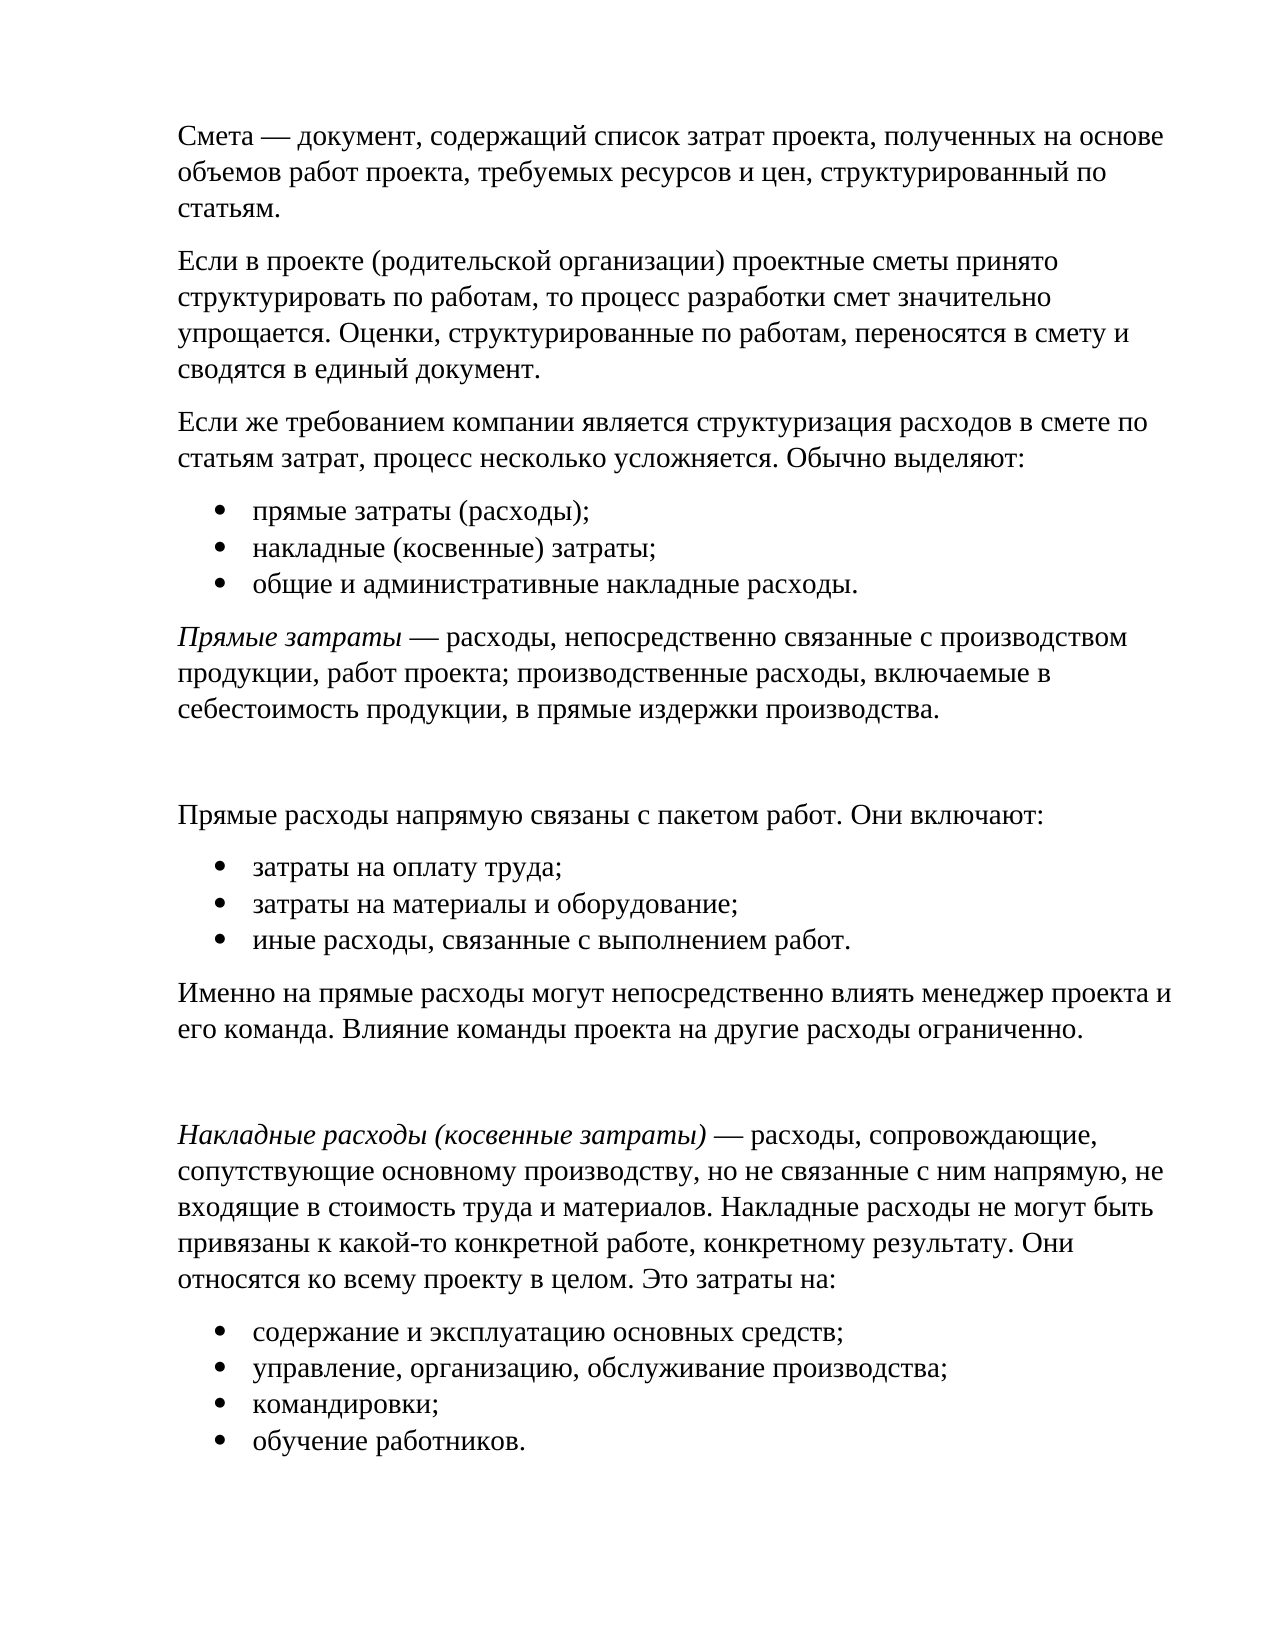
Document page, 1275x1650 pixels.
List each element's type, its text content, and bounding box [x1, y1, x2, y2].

text Именно на прямые расходы могут непосредственно влиять менеджер проекта и его команда. Влияние команды проекта на другие расходы ограниченно. [177, 975, 1186, 1045]
list прямые затраты (расходы); [215, 493, 1186, 527]
text Смета — документ, содержащий список затрат проекта, полученных на основе объемов работ проекта, требуемых ресурсов и цен, структурированный по статьям. [177, 118, 1186, 224]
list управление, организацию, обслуживание производства; [215, 1350, 1186, 1384]
text Прямые расходы напрямую связаны с пакетом работ. Они включают: [177, 797, 1186, 830]
list иные расходы, связанные с выполнением работ. [215, 922, 1186, 956]
text Если же требованием компании является структуризация расходов в смете по статьям затрат, процесс несколько усложняется. Обычно выделяют: [177, 404, 1186, 474]
list накладные (косвенные) затраты; [215, 530, 1186, 563]
list общие и административные накладные расходы. [215, 566, 1186, 599]
list затраты на оплату труда; [215, 849, 1186, 883]
text Прямые затраты — расходы, непосредственно связанные с производством продукции, работ проекта; производственные расходы, включаемые в себестоимость продукции, в прямые издержки производства. [177, 619, 1186, 725]
list затраты на материалы и оборудование; [215, 886, 1186, 919]
list командировки; [215, 1387, 1186, 1420]
list содержание и эксплуатацию основных средств; [215, 1314, 1186, 1348]
list обучение работников. [215, 1423, 1186, 1457]
text Если в проекте (родительской организации) проектные сметы принято структурировать по работам, то процесс разработки смет значительно упрощается. Оценки, структурированные по работам, переносятся в смету и сводятся в единый документ. [177, 243, 1186, 385]
text Накладные расходы (косвенные затраты) — расходы, сопровождающие, сопутствующие основному производству, но не связанные с ним напрямую, не входящие в стоимость труда и материалов. Накладные расходы не могут быть привязаны к какой-то конкретной работе, конкретному результату. Они относятся ко всему проекту в целом. Это затраты на: [177, 1117, 1186, 1295]
